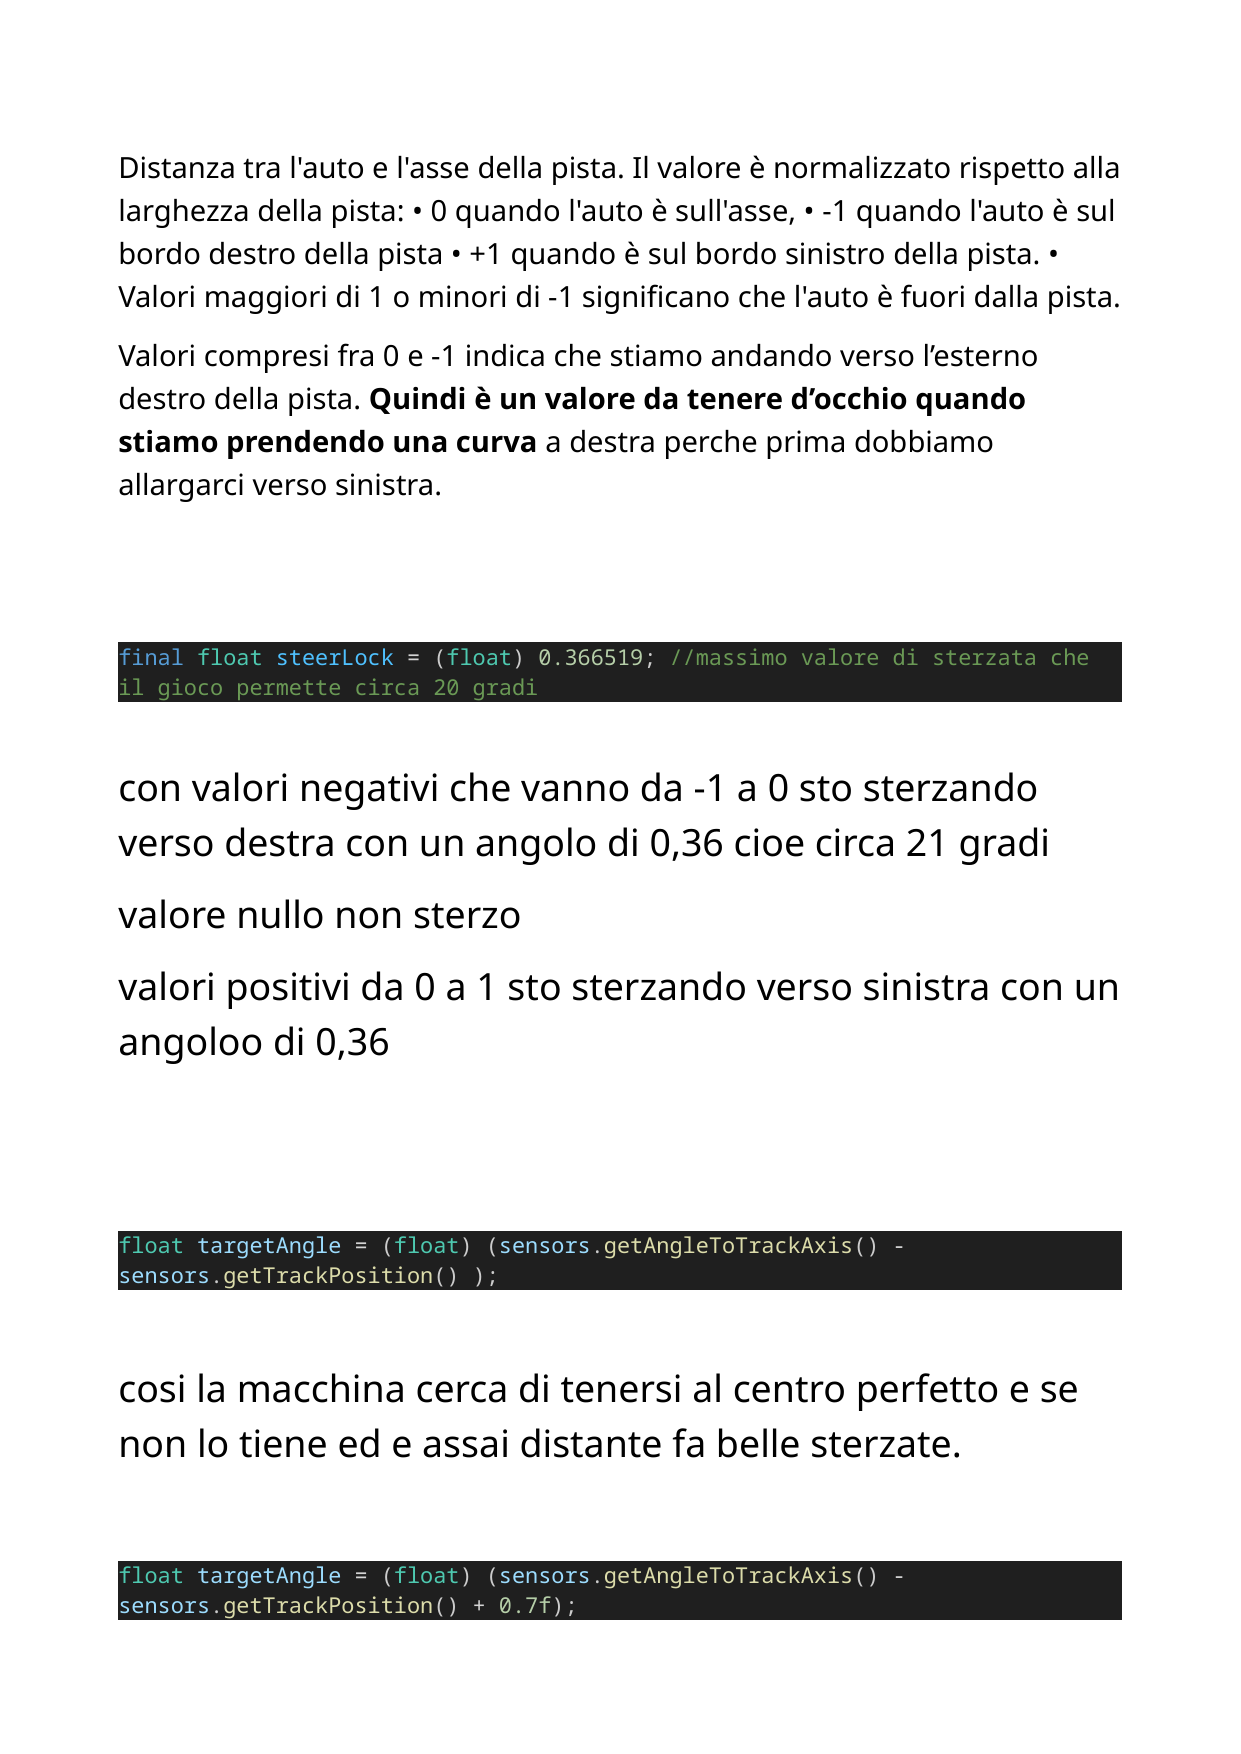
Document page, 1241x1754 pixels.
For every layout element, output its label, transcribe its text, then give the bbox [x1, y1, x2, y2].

text valori positivi da 0 a 1 sto sterzando verso sinistra con un angoloo di 0,36 [118, 960, 1122, 1066]
text final float steerLock = (float) 0.366519; //massimo valore di sterzata che il gioco permette circa 20 gradi [118, 642, 1122, 702]
text Distanza tra l'auto e l'asse della pista. Il valore è normalizzato rispetto alla larghezza della pista: • 0 quando l'auto è sull'asse, • -1 quando l'auto è sul bordo destro della pista • +1 quando è sul bordo sinistro della pista. • Valori maggiori di 1 o minori di -1 significano che l'auto è fuori dalla pista. [118, 148, 1122, 316]
text float targetAngle = (float) (sensors.getAngleToTrackAxis() - sensors.getTrackPosition() ); [118, 1231, 1122, 1290]
text cosi la macchina cerca di tenersi al centro perfetto e se non lo tiene ed e assai distante fa belle sterzate. [118, 1362, 1122, 1468]
text Valori compresi fra 0 e -1 indica che stiamo andando verso l’esterno destro della pista. Quindi è un valore da tenere d’occhio quando stiamo prendendo una curva a destra perche prima dobbiamo allargarci verso sinistra. [118, 336, 1122, 504]
text float targetAngle = (float) (sensors.getAngleToTrackAxis() - sensors.getTrackPosition() + 0.7f); [118, 1561, 1122, 1620]
text con valori negativi che vanno da -1 a 0 sto sterzando verso destra con un angolo di 0,36 cioe circa 21 gradi [118, 761, 1122, 868]
text valore nullo non sterzo [118, 888, 1122, 939]
